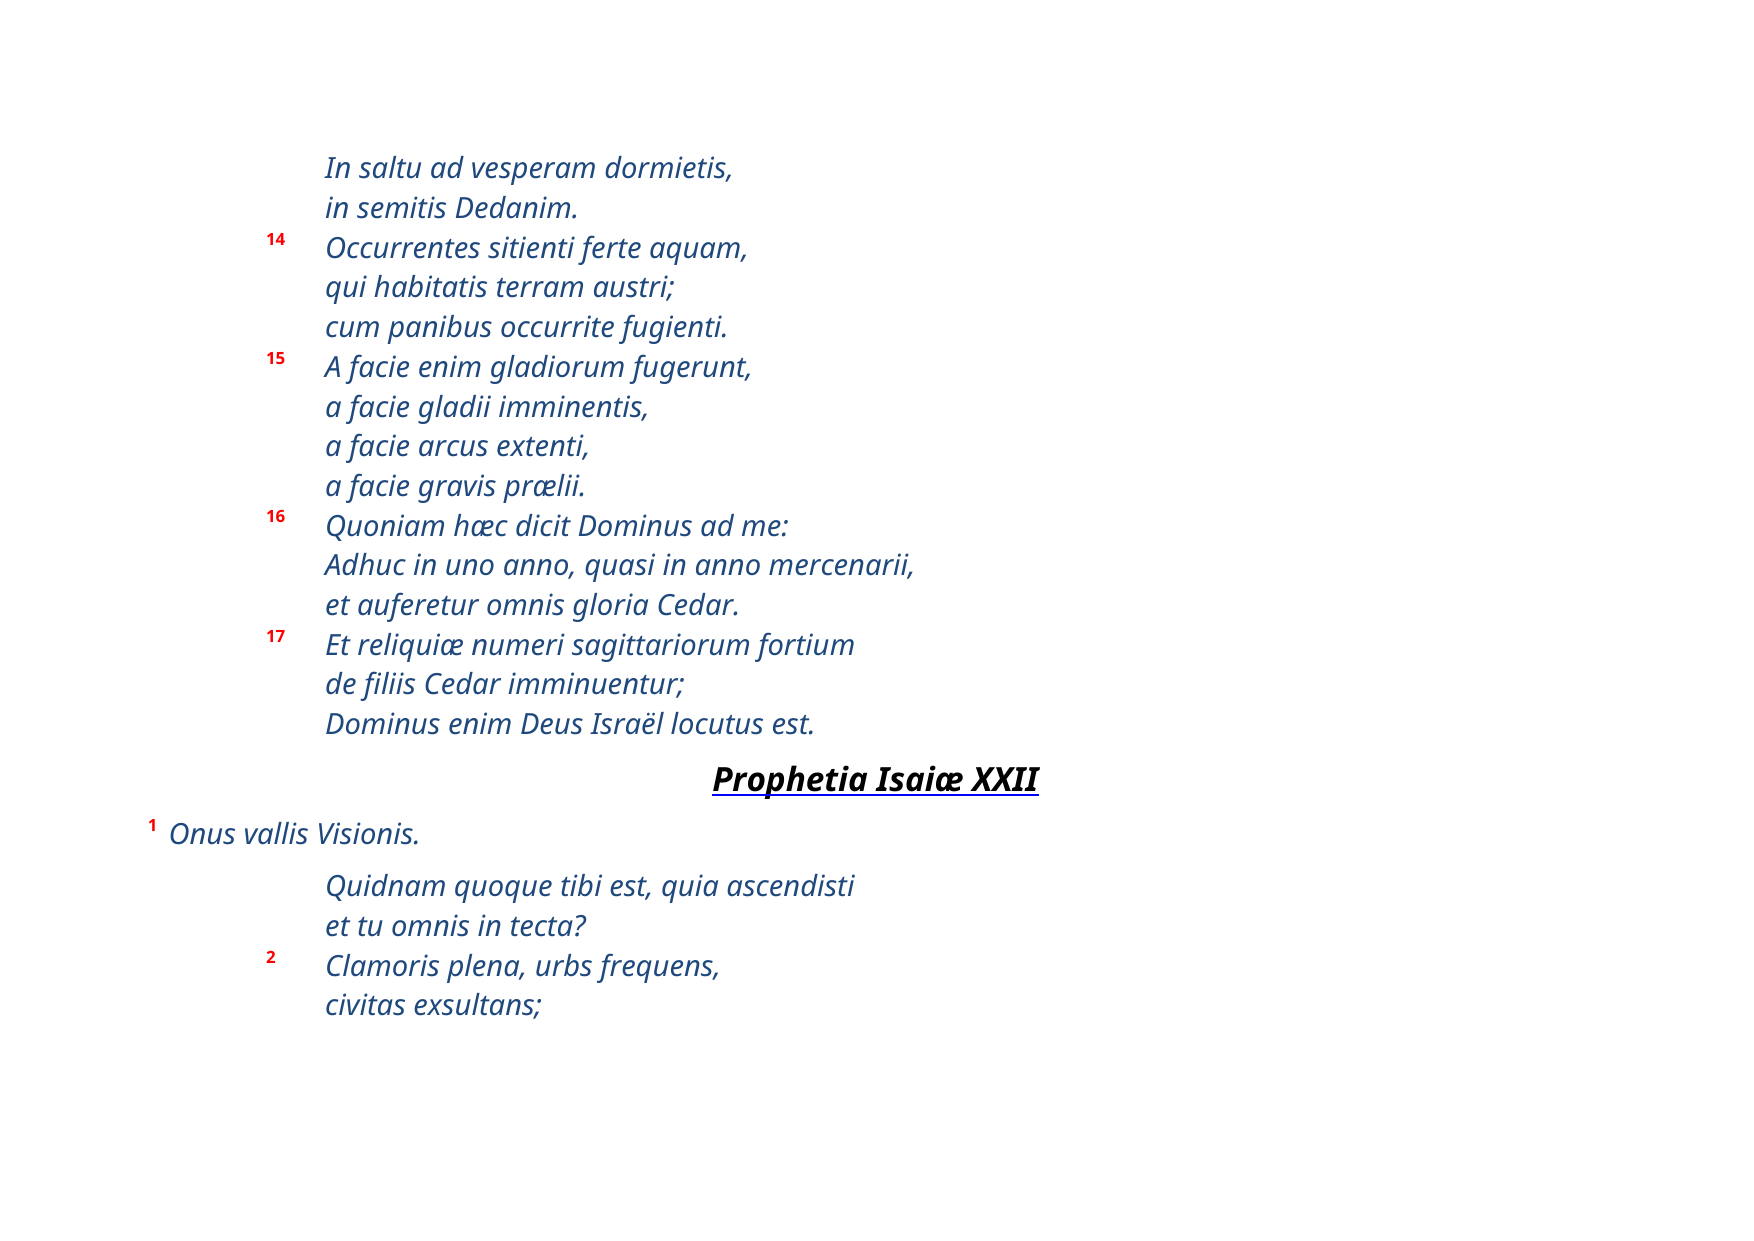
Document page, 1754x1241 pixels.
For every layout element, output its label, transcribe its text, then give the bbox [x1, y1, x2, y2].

text 15 A facie enim gladiorum fugerunt, a facie gladii imminentis, a facie arcus extenti, a facie gravis prælii. [266, 346, 1488, 505]
text Quidnam quoque tibi est, quia ascendisti et tu omnis in tecta? [266, 866, 1488, 945]
text 17 Et reliquiæ numeri sagittariorum fortium de filiis Cedar imminuentur; Dominus enim Deus Israël locutus est. [266, 624, 1488, 743]
text In saltu ad vesperam dormietis, in semitis Dedanim. [266, 148, 1488, 227]
text 14 Occurrentes sitienti ferte aquam, qui habitatis terram austri; cum panibus occurrite fugienti. [266, 227, 1488, 346]
text 16 Quoniam hæc dicit Dominus ad me: Adhuc in uno anno, quasi in anno mercenarii, et auferetur omnis gloria Cedar. [266, 505, 1488, 624]
text 1 Onus vallis Visionis. [148, 813, 1606, 853]
text Prophetia Isaiæ XXII [148, 756, 1606, 801]
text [266, 945, 1488, 1024]
